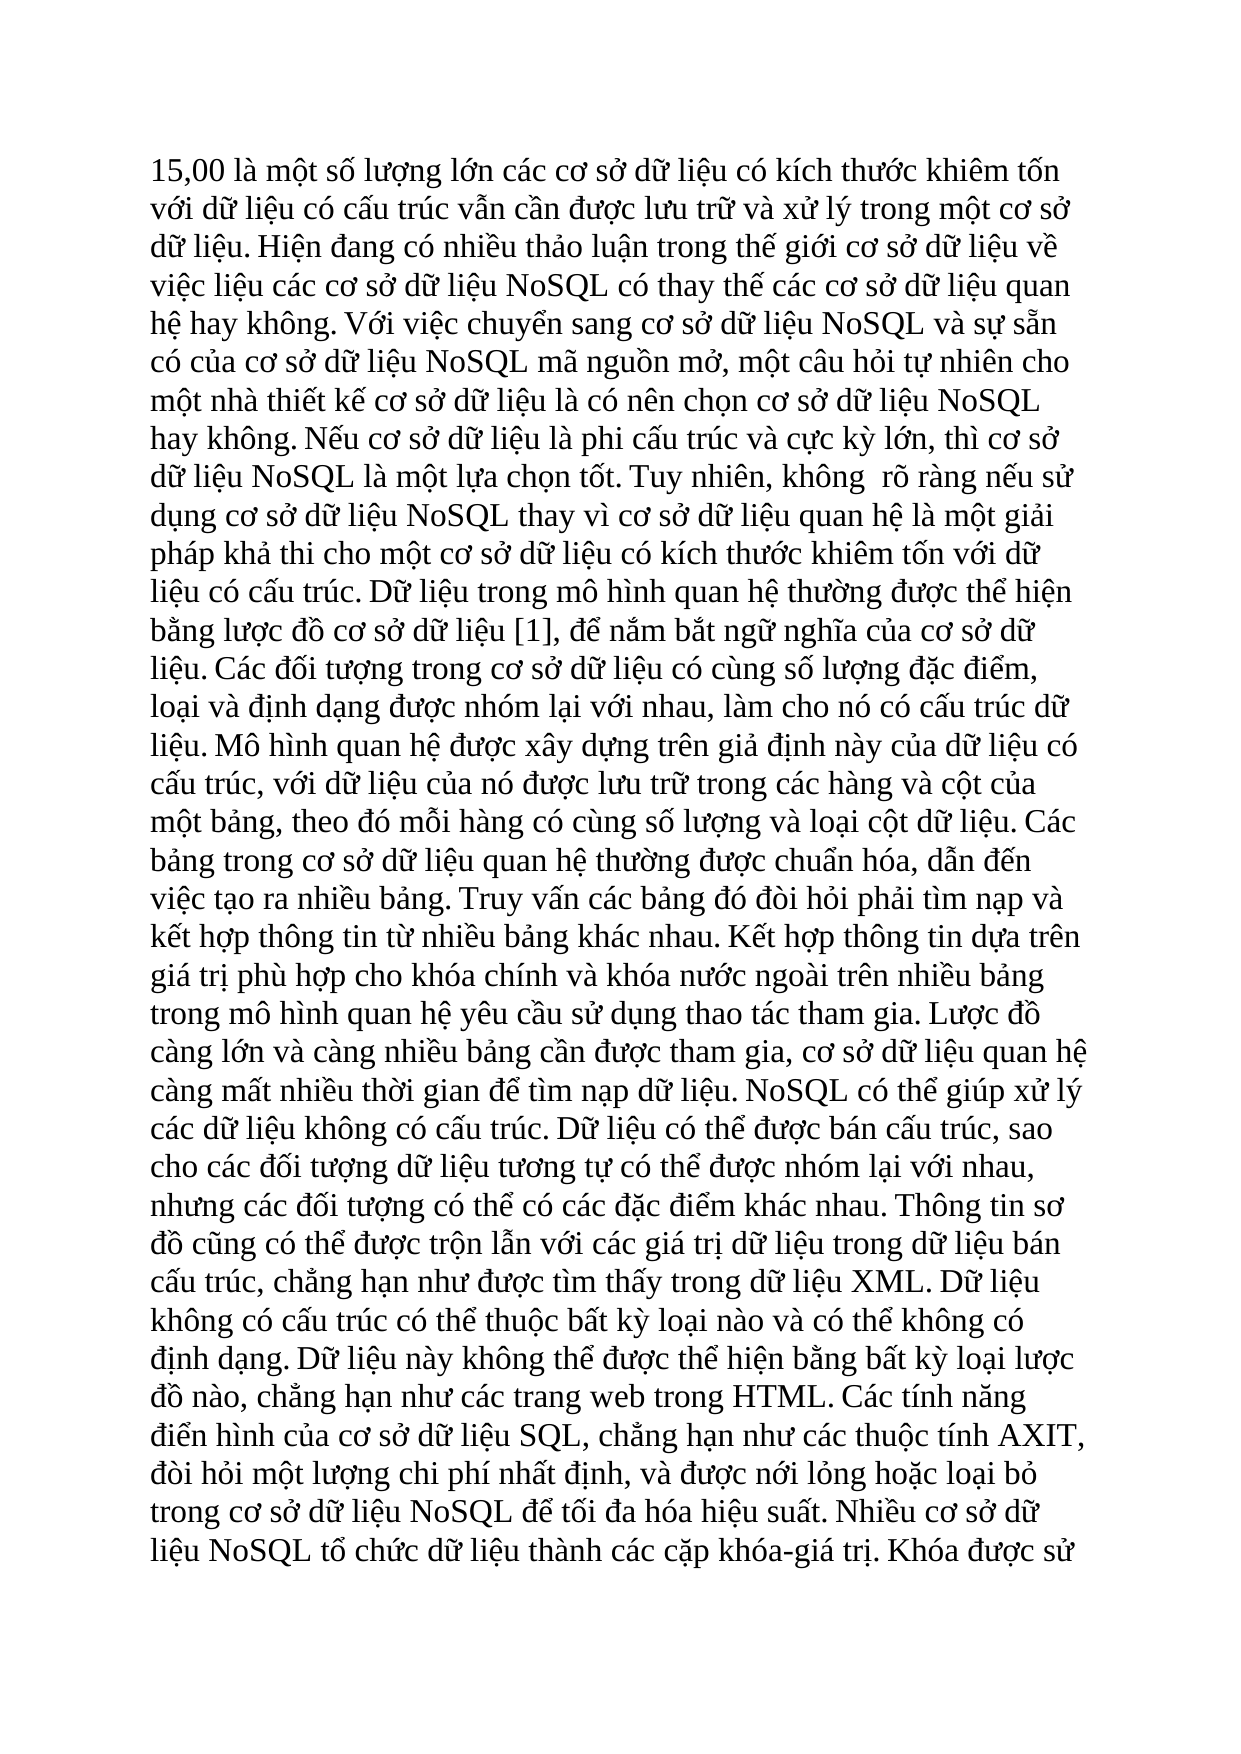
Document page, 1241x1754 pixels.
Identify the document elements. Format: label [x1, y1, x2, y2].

text [150, 150, 1090, 1568]
